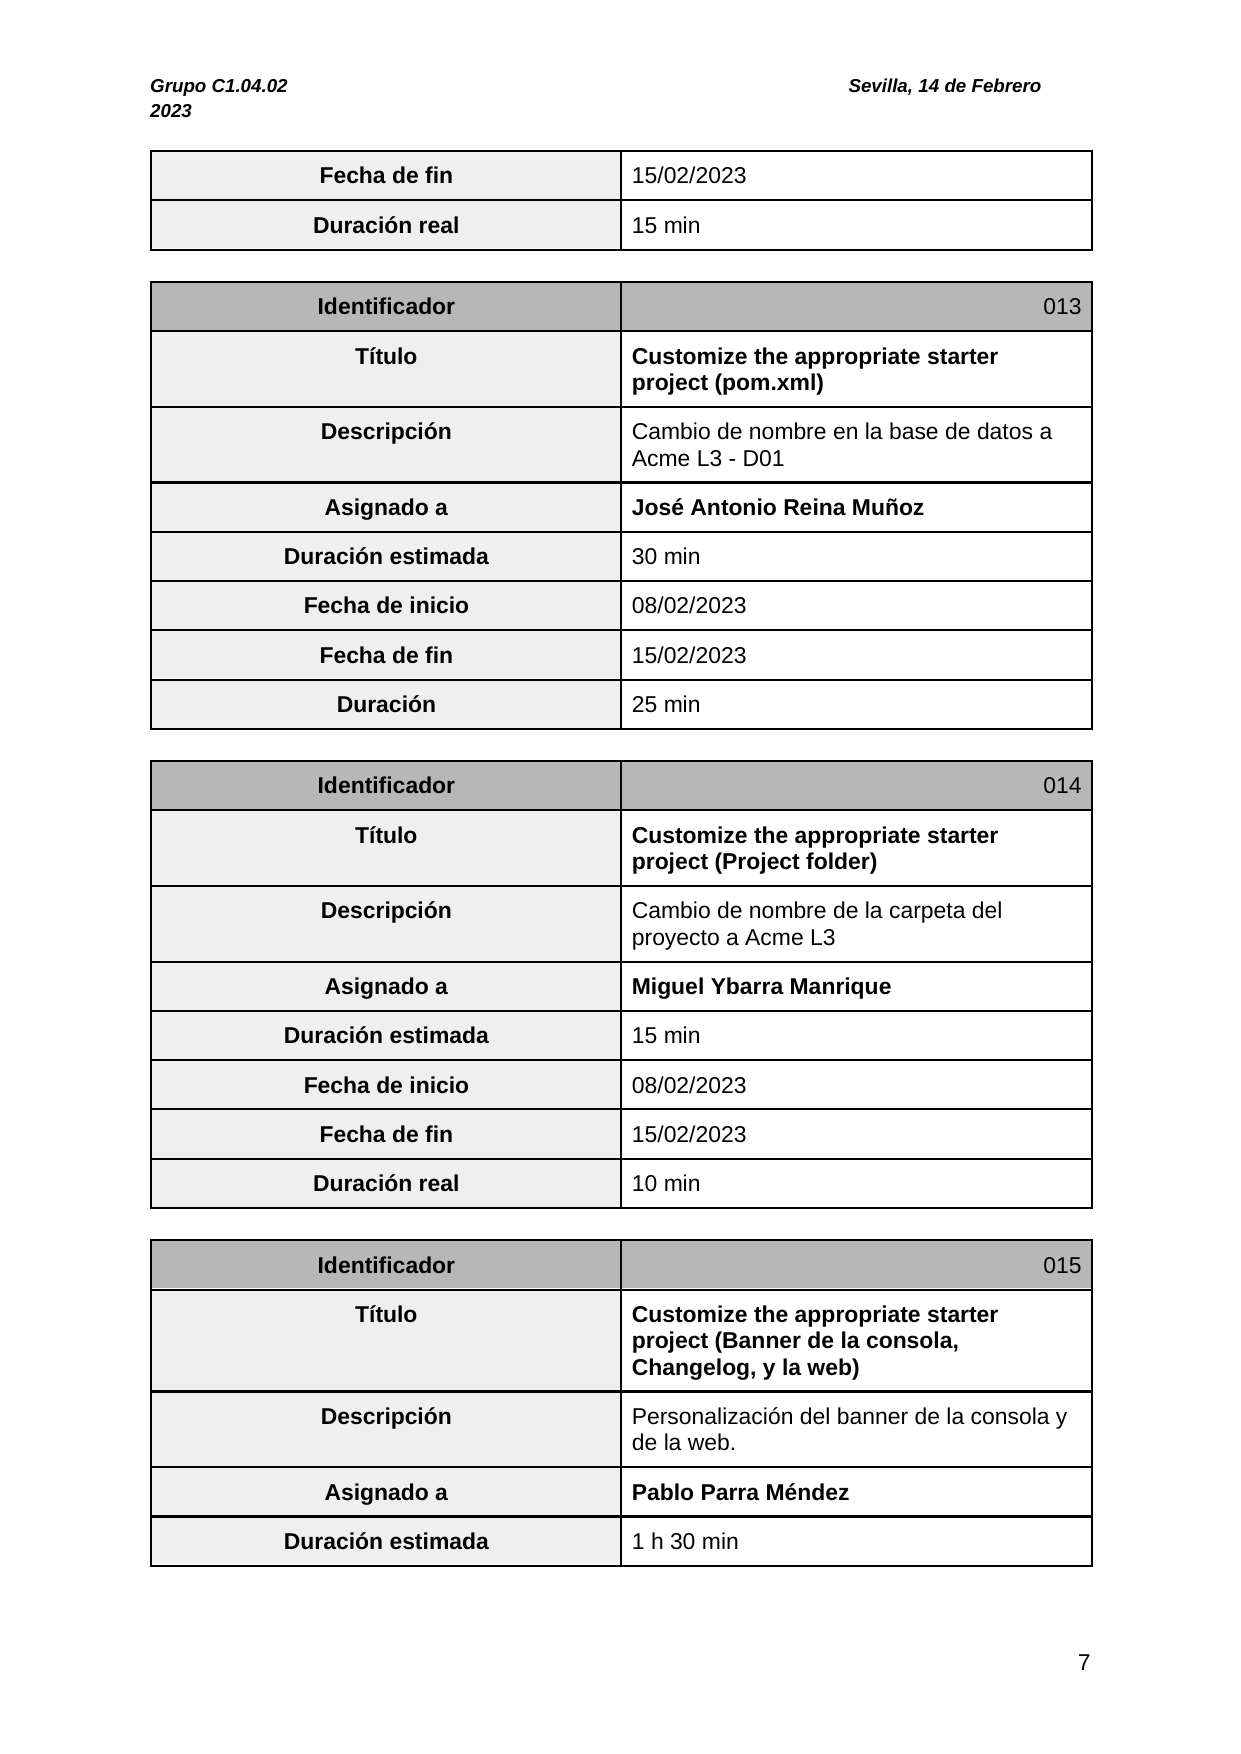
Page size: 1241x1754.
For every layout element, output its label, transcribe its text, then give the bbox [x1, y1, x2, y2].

table_header 013 [622, 283, 1091, 330]
table_cell Cambio de nombre de la carpeta del proyecto a Acme L3 [622, 887, 1091, 961]
table_cell Duración [152, 681, 620, 728]
table_cell Fecha de fin [152, 1110, 620, 1158]
table_cell Descripción [152, 1393, 620, 1466]
table_cell Título [152, 1291, 620, 1390]
table_cell Fecha de inicio [152, 1061, 620, 1108]
table_cell Personalización del banner de la consola y de la web. [622, 1393, 1091, 1466]
table_cell Miguel Ybarra Manrique [622, 963, 1091, 1010]
table_cell 08/02/2023 [622, 1061, 1091, 1108]
table_cell 15 min [622, 201, 1091, 248]
table_cell 25 min [622, 681, 1091, 728]
table_cell Asignado a [152, 1468, 620, 1515]
table_cell Descripción [152, 887, 620, 961]
table_cell Descripción [152, 408, 620, 481]
table_cell 15/02/2023 [622, 1110, 1091, 1158]
table_cell Asignado a [152, 963, 620, 1010]
table_cell Pablo Parra Méndez [622, 1468, 1091, 1515]
table_cell 08/02/2023 [622, 582, 1091, 629]
table_cell Título [152, 332, 620, 406]
table_cell Customize the appropriate starter project (Project folder) [622, 811, 1091, 885]
table_cell Fecha de fin [152, 631, 620, 678]
table_cell 10 min [622, 1160, 1091, 1207]
table_cell 15/02/2023 [622, 631, 1091, 678]
table_header 014 [622, 762, 1091, 809]
table_header Identificador [152, 762, 620, 809]
table_cell 1 h 30 min [622, 1518, 1091, 1564]
table_cell Duración real [152, 1160, 620, 1207]
table_cell José Antonio Reina Muñoz [622, 484, 1091, 531]
table_cell Fecha de fin [152, 152, 620, 199]
table_cell Duración estimada [152, 1012, 620, 1059]
table_cell Duración real [152, 201, 620, 248]
table_header 015 [622, 1241, 1091, 1288]
table_cell 15 min [622, 1012, 1091, 1059]
table_header Identificador [152, 1241, 620, 1288]
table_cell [622, 332, 1091, 406]
table_cell Título [152, 811, 620, 885]
table_cell Asignado a [152, 484, 620, 531]
table_cell Cambio de nombre en la base de datos a Acme L3 - D01 [622, 408, 1091, 481]
table_cell 30 min [622, 533, 1091, 580]
table_cell Customize the appropriate starter project (Banner de la consola, Changelog, y la web) [622, 1291, 1091, 1390]
table_cell Fecha de inicio [152, 582, 620, 629]
table_cell Duración estimada [152, 1518, 620, 1564]
table_cell 15/02/2023 [622, 152, 1091, 199]
table_header Identificador [152, 283, 620, 330]
table_cell Duración estimada [152, 533, 620, 580]
